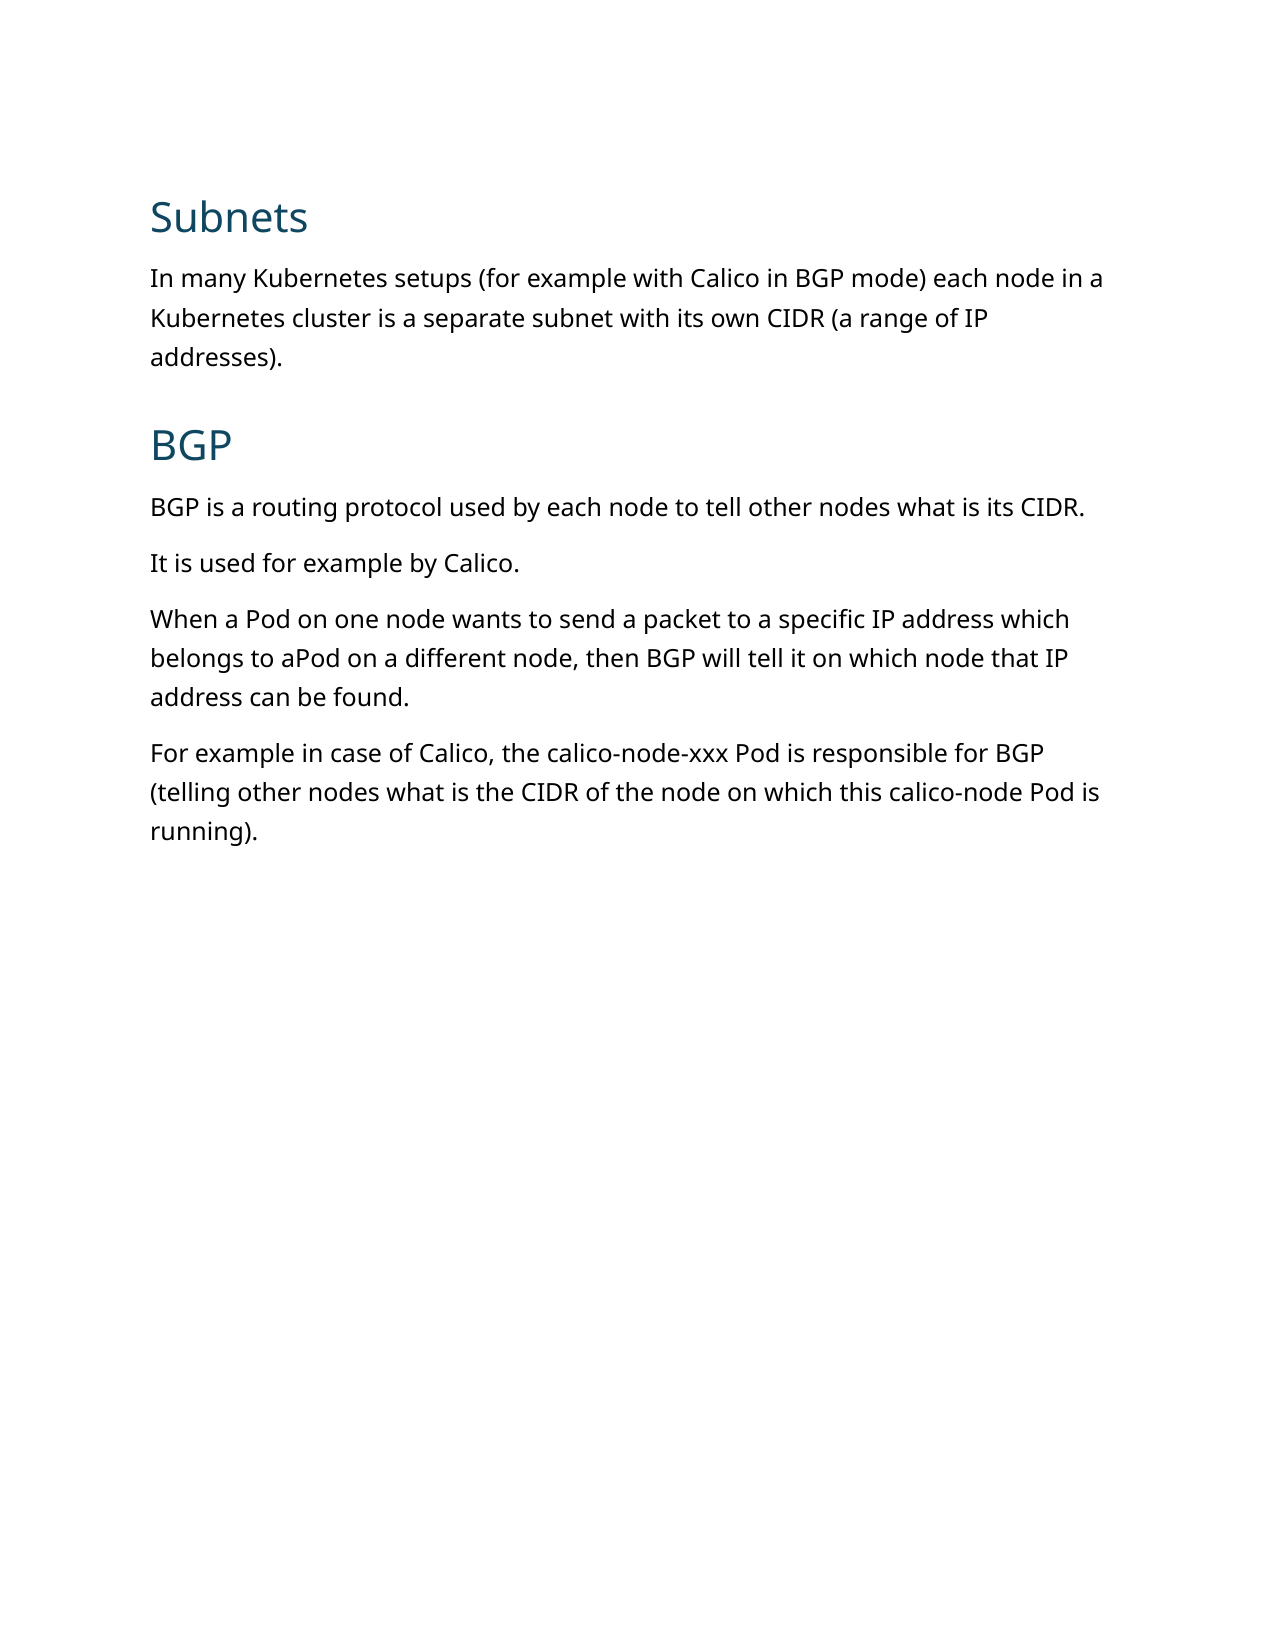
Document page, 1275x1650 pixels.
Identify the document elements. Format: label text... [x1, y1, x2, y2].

text BGP is a routing protocol used by each node to tell other nodes what is its CIDR. [150, 489, 1125, 524]
text In many Kubernetes setups (for example with Calico in BGP mode) each node in a Kubernetes cluster is a separate subnet with its own CIDR (a range of IP addresses). [150, 261, 1125, 373]
text For example in case of Calico, the calico-node-xxx Pod is responsible for BGP (telling other nodes what is the CIDR of the node on which this calico-node Pod is running). [150, 735, 1125, 848]
text When a Pod on one node wants to send a packet to a specific IP address which belongs to aPod on a different node, then BGP will tell it on which node that IP address can be found. [150, 601, 1125, 714]
subtitle Subnets [150, 187, 1125, 244]
text It is used for example by Calico. [150, 545, 1125, 579]
subtitle BGP [150, 416, 1125, 473]
